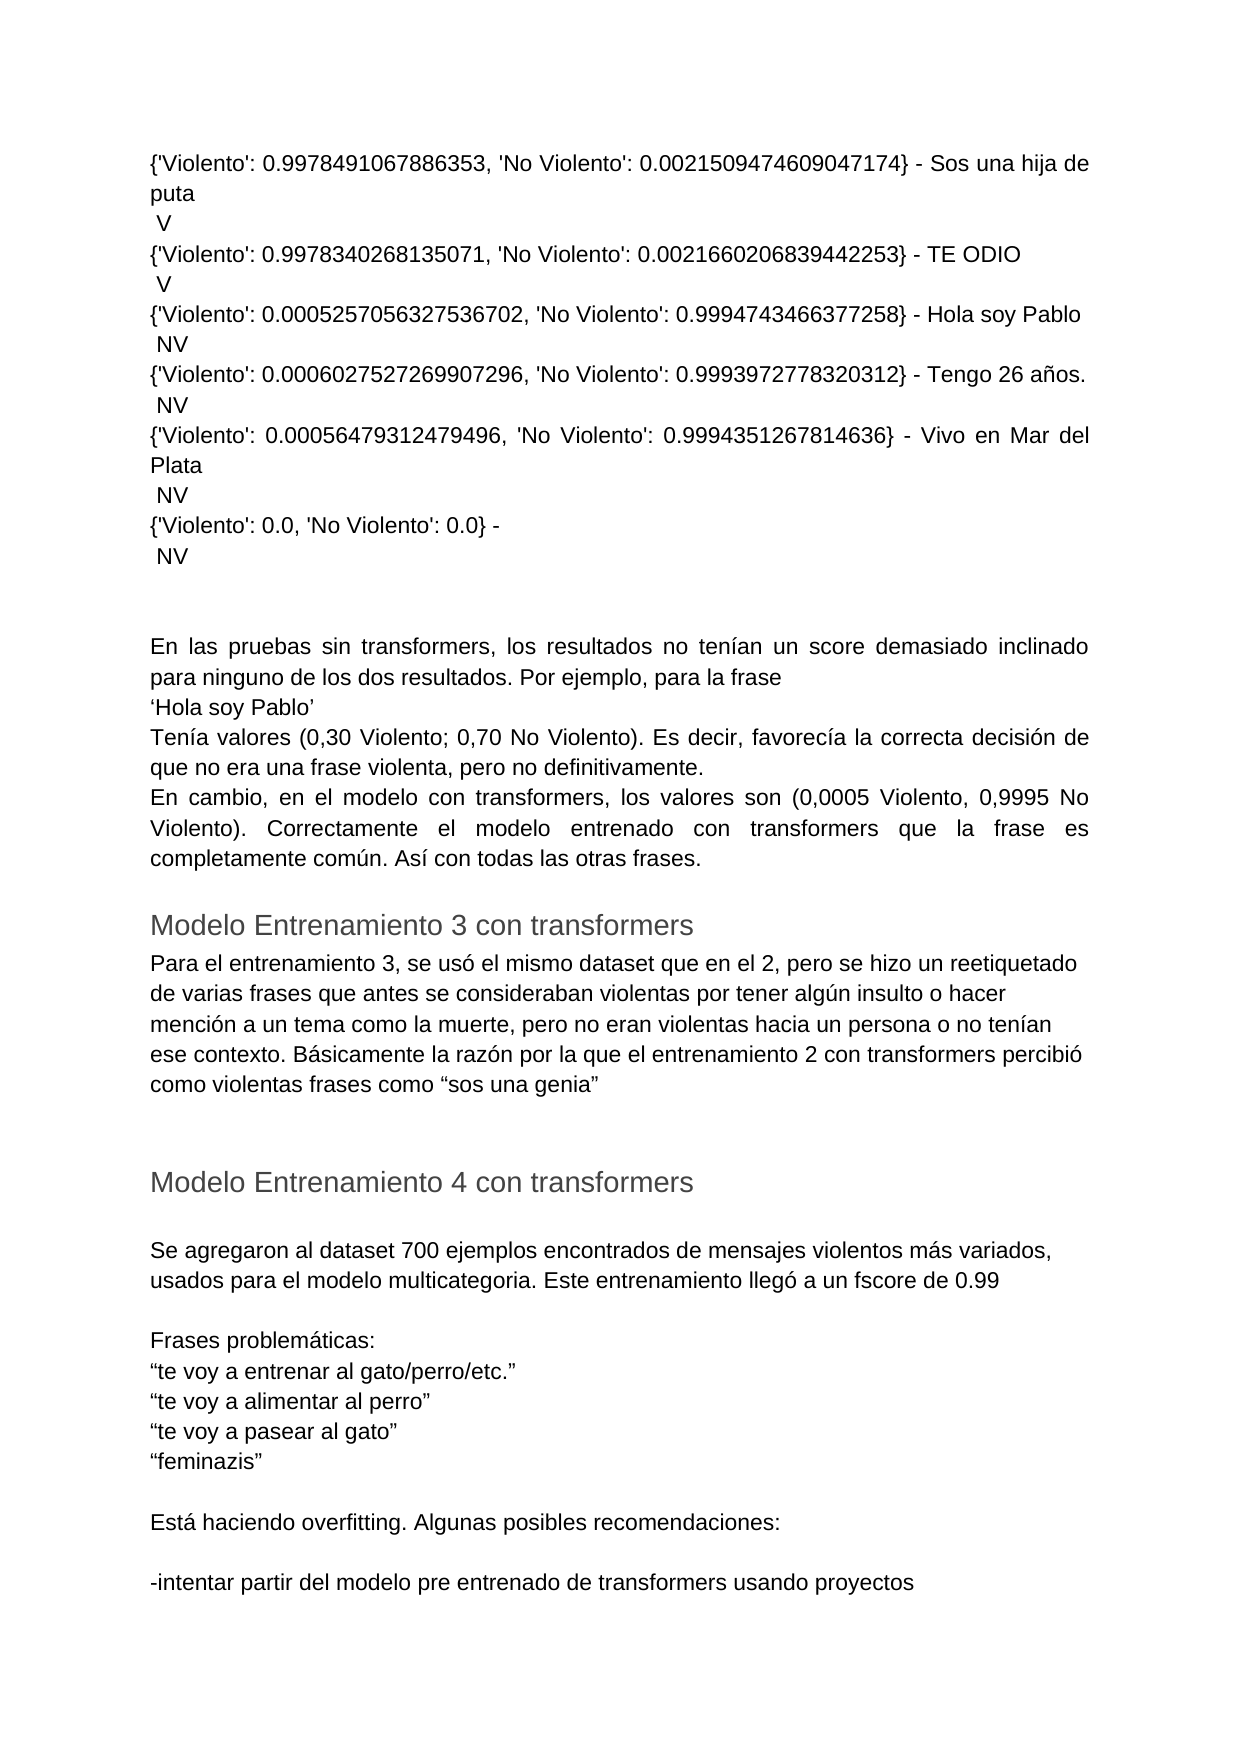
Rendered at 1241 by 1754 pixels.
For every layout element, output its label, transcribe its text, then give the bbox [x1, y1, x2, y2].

text V [150, 271, 1090, 297]
text Tenía valores (0,30 Violento; 0,70 No Violento). Es decir, favorecía la correcta decisión de que no era una frase violenta, pero no definitivamente. [150, 724, 1090, 781]
text Para el entrenamiento 3, se usó el mismo dataset que en el 2, pero se hizo un reetiquetado de varias frases que antes se consideraban violentas por tener algún insulto o hacer mención a un tema como la muerte, pero no eran violentas hacia un persona o no tenían ese contexto. Básicamente la razón por la que el entrenamiento 2 con transformers percibió como violentas frases como “sos una genia” [150, 950, 1090, 1097]
text {'Violento': 0.0006027527269907296, 'No Violento': 0.9993972778320312} - Tengo 26 años. [150, 361, 1090, 388]
text {'Violento': 0.0005257056327536702, 'No Violento': 0.9994743466377258} - Hola soy Pablo [150, 301, 1090, 327]
text V [150, 210, 1090, 237]
text {'Violento': 0.9978491067886353, 'No Violento': 0.0021509474609047174} - Sos una hija de puta [150, 150, 1090, 207]
text “te voy a entrenar al gato/perro/etc.” [150, 1358, 1090, 1384]
text “te voy a pasear al gato” [150, 1418, 1090, 1444]
text Frases problemáticas: [150, 1327, 1090, 1354]
text En las pruebas sin transformers, los resultados no tenían un score demasiado inclinado para ninguno de los dos resultados. Por ejemplo, para la frase [150, 633, 1090, 690]
text {'Violento': 0.9978340268135071, 'No Violento': 0.0021660206839442253} - TE ODIO [150, 241, 1090, 267]
text {'Violento': 0.00056479312479496, 'No Violento': 0.9994351267814636} - Vivo en Mar del Plata [150, 422, 1090, 478]
text En cambio, en el modelo con transformers, los valores son (0,0005 Violento, 0,9995 No Violento). Correctamente el modelo entrenado con transformers que la frase es completamente común. Así con todas las otras frases. [150, 784, 1090, 871]
text Se agregaron al dataset 700 ejemplos encontrados de mensajes violentos más variados, usados para el modelo multicategoria. Este entrenamiento llegó a un fscore de 0.99 [150, 1237, 1090, 1293]
text -intentar partir del modelo pre entrenado de transformers usando proyectos [150, 1569, 1090, 1596]
text “te voy a alimentar al perro” [150, 1388, 1090, 1414]
text NV [150, 331, 1090, 358]
subtitle Modelo Entrenamiento 4 con transformers [150, 1165, 1090, 1198]
text NV [150, 392, 1090, 418]
text NV [150, 482, 1090, 509]
text “feminazis” [150, 1448, 1090, 1475]
text Está haciendo overfitting. Algunas posibles recomendaciones: [150, 1509, 1090, 1535]
text ‘Hola soy Pablo’ [150, 694, 1090, 720]
subtitle Modelo Entrenamiento 3 con transformers [150, 908, 1090, 942]
text NV [150, 543, 1090, 569]
text {'Violento': 0.0, 'No Violento': 0.0} - [150, 512, 1090, 539]
